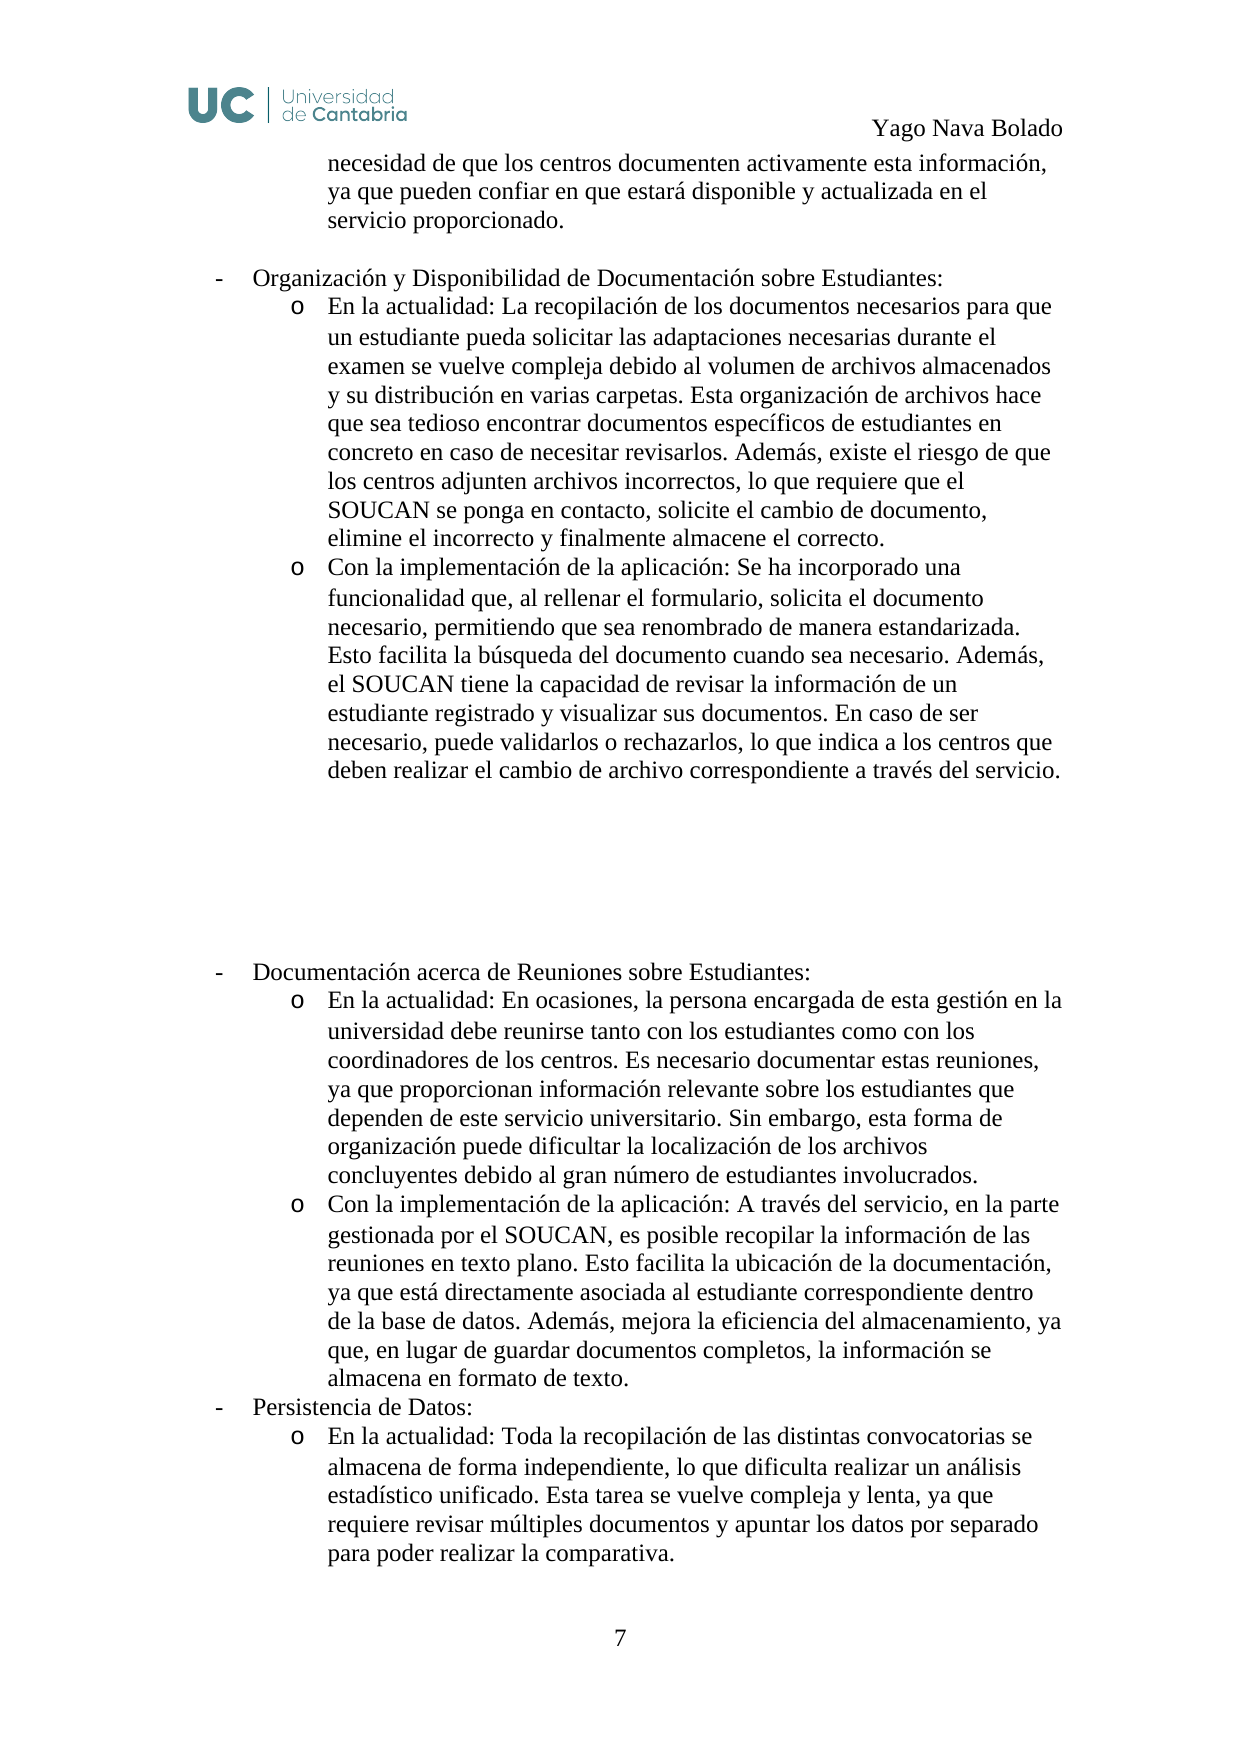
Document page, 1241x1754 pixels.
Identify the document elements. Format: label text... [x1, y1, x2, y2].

list Organización y Disponibilidad de Documentación sobre Estudiantes: [215, 263, 1063, 291]
list En la actualidad: En ocasiones, la persona encargada de esta gestión en la universidad debe reunirse tanto con los estudiantes como con los coordinadores de los centros. Es necesario documentar estas reuniones, ya que proporcionan información relevante sobre los estudiantes que dependen de este servicio universitario. Sin embargo, esta forma de organización puede dificultar la localización de los archivos concluyentes debido al gran número de estudiantes involucrados. [290, 986, 1063, 1189]
list Persistencia de Datos: [215, 1392, 1063, 1421]
list Con la implementación de la aplicación: Se ha incorporado una funcionalidad que, al rellenar el formulario, solicita el documento necesario, permitiendo que sea renombrado de manera estandarizada. Esto facilita la búsqueda del documento cuando sea necesario. Además, el SOUCAN tiene la capacidad de revisar la información de un estudiante registrado y visualizar sus documentos. En caso de ser necesario, puede validarlos o rechazarlos, lo que indica a los centros que deben realizar el cambio de archivo correspondiente a través del servicio. [290, 552, 1063, 784]
list En la actualidad: Toda la recopilación de las distintas convocatorias se almacena de forma independiente, lo que dificulta realizar un análisis estadístico unificado. Esta tarea se vuelve compleja y lenta, ya que requiere revisar múltiples documentos y apuntar los datos por separado para poder realizar la comparativa. [290, 1421, 1063, 1567]
picture [177, 73, 418, 137]
list Documentación acerca de Reuniones sobre Estudiantes: [215, 957, 1063, 986]
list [290, 148, 1063, 234]
